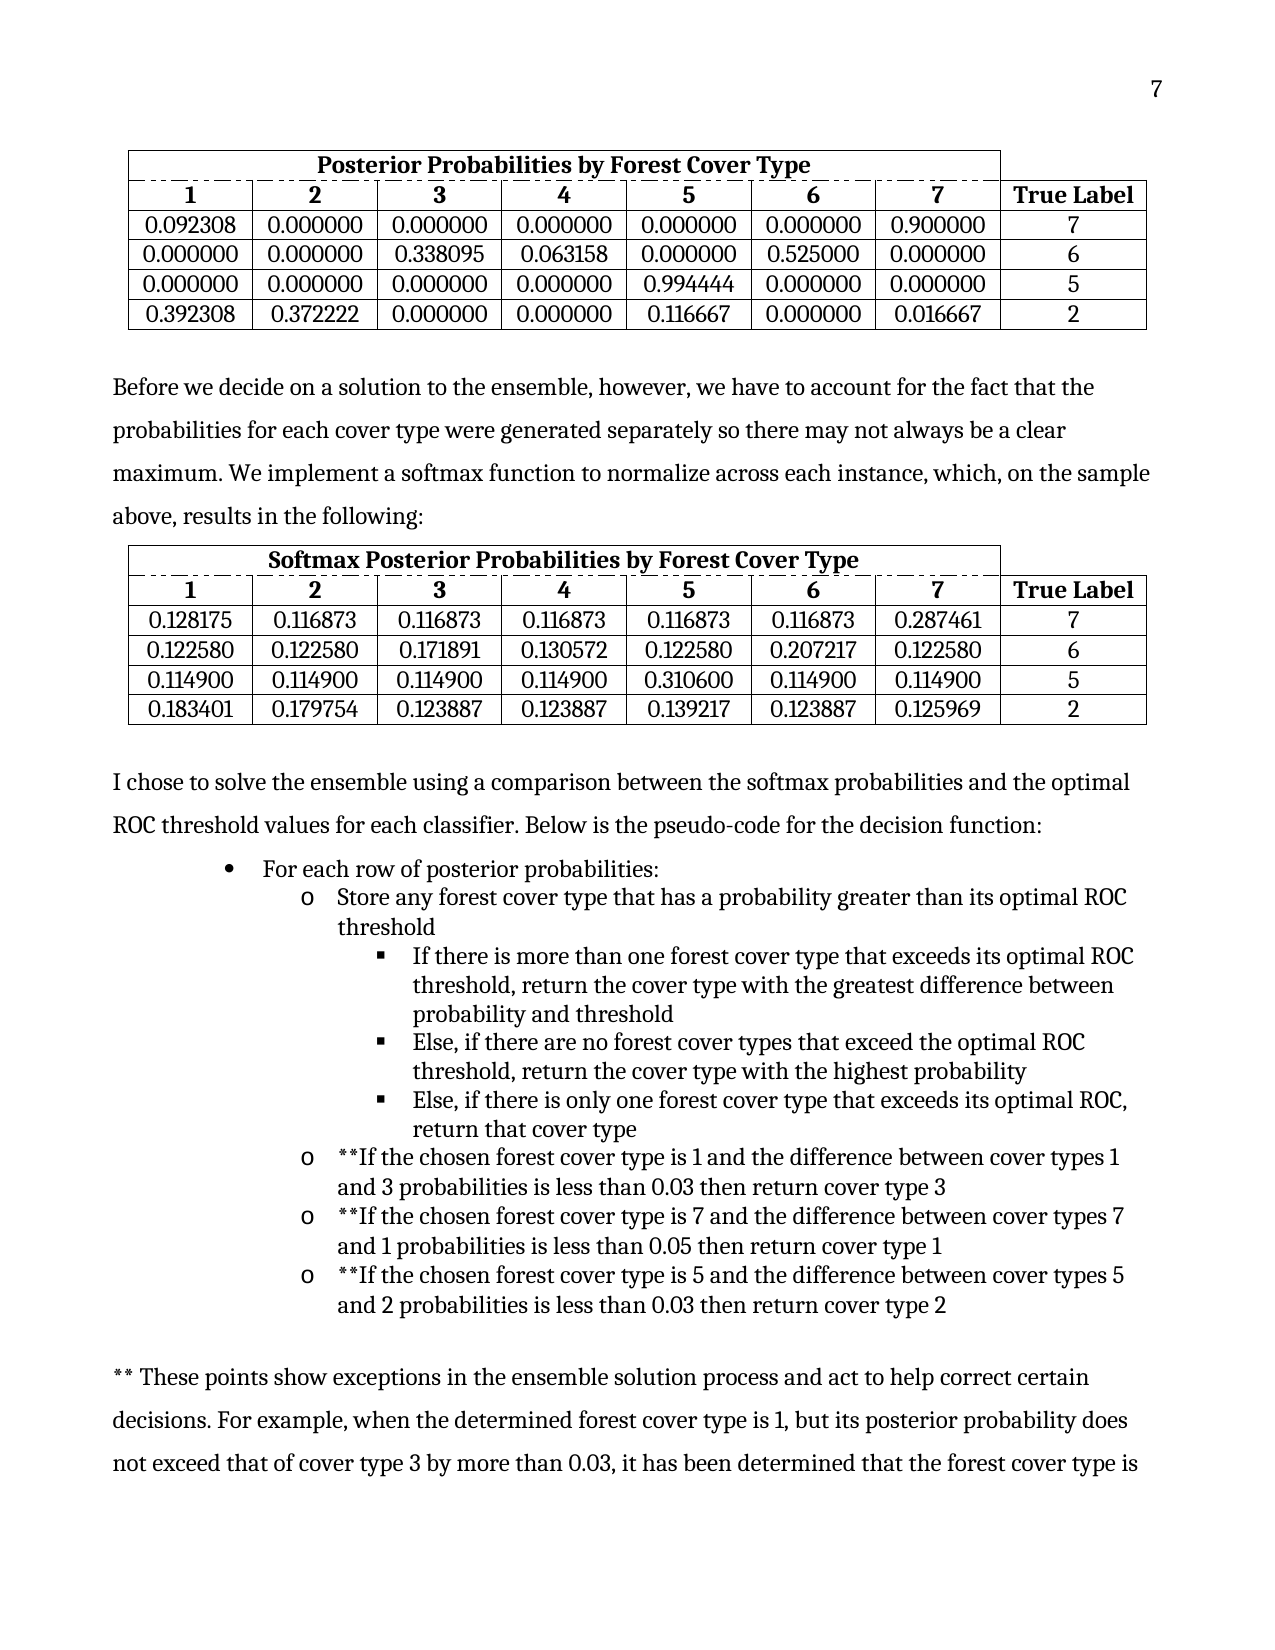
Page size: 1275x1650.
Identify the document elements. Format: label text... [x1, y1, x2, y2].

table_cell 0.116667 [627, 300, 751, 329]
table_cell 6 [1001, 240, 1146, 269]
table_cell 2 [253, 180, 377, 209]
list If there is more than one forest cover type that exceeds its optimal ROC threshold, return the cover type with the greatest difference between probability and threshold [375, 942, 1162, 1028]
list For each row of posterior probabilities: [225, 854, 1162, 883]
table_cell 0.016667 [876, 300, 1000, 329]
table_cell 7 [876, 180, 1000, 209]
table_header Softmax Posterior Probabilities by Forest Cover Type [129, 546, 1000, 575]
table_cell 7 [1001, 211, 1146, 239]
table_cell 5 [1001, 270, 1146, 299]
table_cell 0.000000 [253, 270, 377, 299]
table_cell 0.000000 [502, 211, 626, 239]
table_cell 0.372222 [253, 300, 377, 329]
table_cell 0.000000 [502, 270, 626, 299]
table_cell 3 [378, 575, 501, 605]
table_cell 0.130572 [502, 636, 626, 664]
table_cell 0.114900 [129, 666, 252, 694]
table_cell 0.000000 [502, 300, 626, 329]
text I chose to solve the ensemble using a comparison between the softmax probabilities and the optimal ROC threshold values for each classifier. Below is the pseudo-code for the decision function: [112, 768, 1162, 840]
table_cell 0.123887 [502, 695, 626, 724]
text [112, 1363, 1162, 1478]
table_cell 0.116873 [627, 606, 751, 635]
table_cell 0.114900 [876, 666, 1000, 694]
table_cell 7 [1001, 606, 1146, 635]
table_header Posterior Probabilities by Forest Cover Type [129, 151, 1000, 180]
table_cell 7 [876, 575, 1000, 605]
table_cell 0.123887 [378, 695, 501, 724]
table_cell 4 [502, 180, 626, 209]
table_cell 0.000000 [378, 270, 501, 299]
table_cell 0.114900 [502, 666, 626, 694]
table_cell 0.179754 [253, 695, 377, 724]
table_cell 5 [627, 180, 751, 209]
table_cell 0.116873 [502, 606, 626, 635]
table_cell 0.125969 [876, 695, 1000, 724]
list **If the chosen forest cover type is 5 and the difference between cover types 5 and 2 probabilities is less than 0.03 then return cover type 2 [300, 1261, 1162, 1319]
table_cell 5 [627, 575, 751, 605]
table_cell 6 [1001, 636, 1146, 664]
table_cell 0.207217 [752, 636, 875, 664]
table_cell 3 [378, 180, 501, 209]
table_cell 0.122580 [129, 636, 252, 664]
table_cell 0.063158 [502, 240, 626, 269]
table_cell 0.116873 [752, 606, 875, 635]
table_cell 0.000000 [876, 270, 1000, 299]
table_cell 0.128175 [129, 606, 252, 635]
list Store any forest cover type that has a probability greater than its optimal ROC threshold [300, 883, 1162, 942]
table_cell 0.000000 [876, 240, 1000, 269]
table_cell 0.000000 [253, 240, 377, 269]
text Before we decide on a solution to the ensemble, however, we have to account for the fact that the probabilities for each cover type were generated separately so there may not always be a clear maximum. We implement a softmax function to normalize across each instance, which, on the sample above, results in the following: [112, 373, 1162, 531]
table_cell 0.900000 [876, 211, 1000, 239]
table_cell 1 [129, 575, 252, 605]
table_cell 5 [1001, 666, 1146, 694]
table_cell 0.000000 [129, 270, 252, 299]
table_cell 0.338095 [378, 240, 501, 269]
table_cell 0.183401 [129, 695, 252, 724]
table_cell 0.123887 [752, 695, 875, 724]
table_cell 0.116873 [253, 606, 377, 635]
table_cell 0.287461 [876, 606, 1000, 635]
table_cell 0.000000 [378, 211, 501, 239]
table_cell 0.000000 [752, 211, 875, 239]
table_cell 0.392308 [129, 300, 252, 329]
table_cell 0.000000 [253, 211, 377, 239]
list Else, if there is only one forest cover type that exceeds its optimal ROC, return that cover type [375, 1086, 1162, 1143]
list **If the chosen forest cover type is 1 and the difference between cover types 1 and 3 probabilities is less than 0.03 then return cover type 3 [300, 1143, 1162, 1202]
table_cell 0.092308 [129, 211, 252, 239]
table_cell 0.171891 [378, 636, 501, 664]
table_cell 4 [502, 575, 626, 605]
table_cell 0.000000 [752, 300, 875, 329]
table_cell 0.000000 [378, 300, 501, 329]
table_cell 2 [1001, 300, 1146, 329]
table_cell 6 [752, 575, 875, 605]
table_cell 0.000000 [129, 240, 252, 269]
table_cell 0.122580 [876, 636, 1000, 664]
table_cell 2 [253, 575, 377, 605]
table_cell 0.122580 [253, 636, 377, 664]
table_cell 2 [1001, 695, 1146, 724]
table_cell 0.116873 [378, 606, 501, 635]
table_cell 0.525000 [752, 240, 875, 269]
table_cell 0.994444 [627, 270, 751, 299]
table_cell 1 [129, 180, 252, 209]
table_cell True Label [1001, 576, 1146, 605]
table_cell 0.000000 [752, 270, 875, 299]
table_cell 0.122580 [627, 636, 751, 664]
table_cell 0.000000 [627, 240, 751, 269]
table_cell 0.114900 [253, 666, 377, 694]
list **If the chosen forest cover type is 7 and the difference between cover types 7 and 1 probabilities is less than 0.05 then return cover type 1 [300, 1202, 1162, 1261]
table_cell 0.139217 [627, 695, 751, 724]
table_cell 0.310600 [627, 666, 751, 694]
table_cell True Label [1001, 181, 1146, 209]
table_cell 0.114900 [378, 666, 501, 694]
table_cell 6 [752, 180, 875, 209]
table_cell 0.114900 [752, 666, 875, 694]
list Else, if there are no forest cover types that exceed the optimal ROC threshold, return the cover type with the highest probability [375, 1028, 1162, 1086]
table_cell 0.000000 [627, 211, 751, 239]
